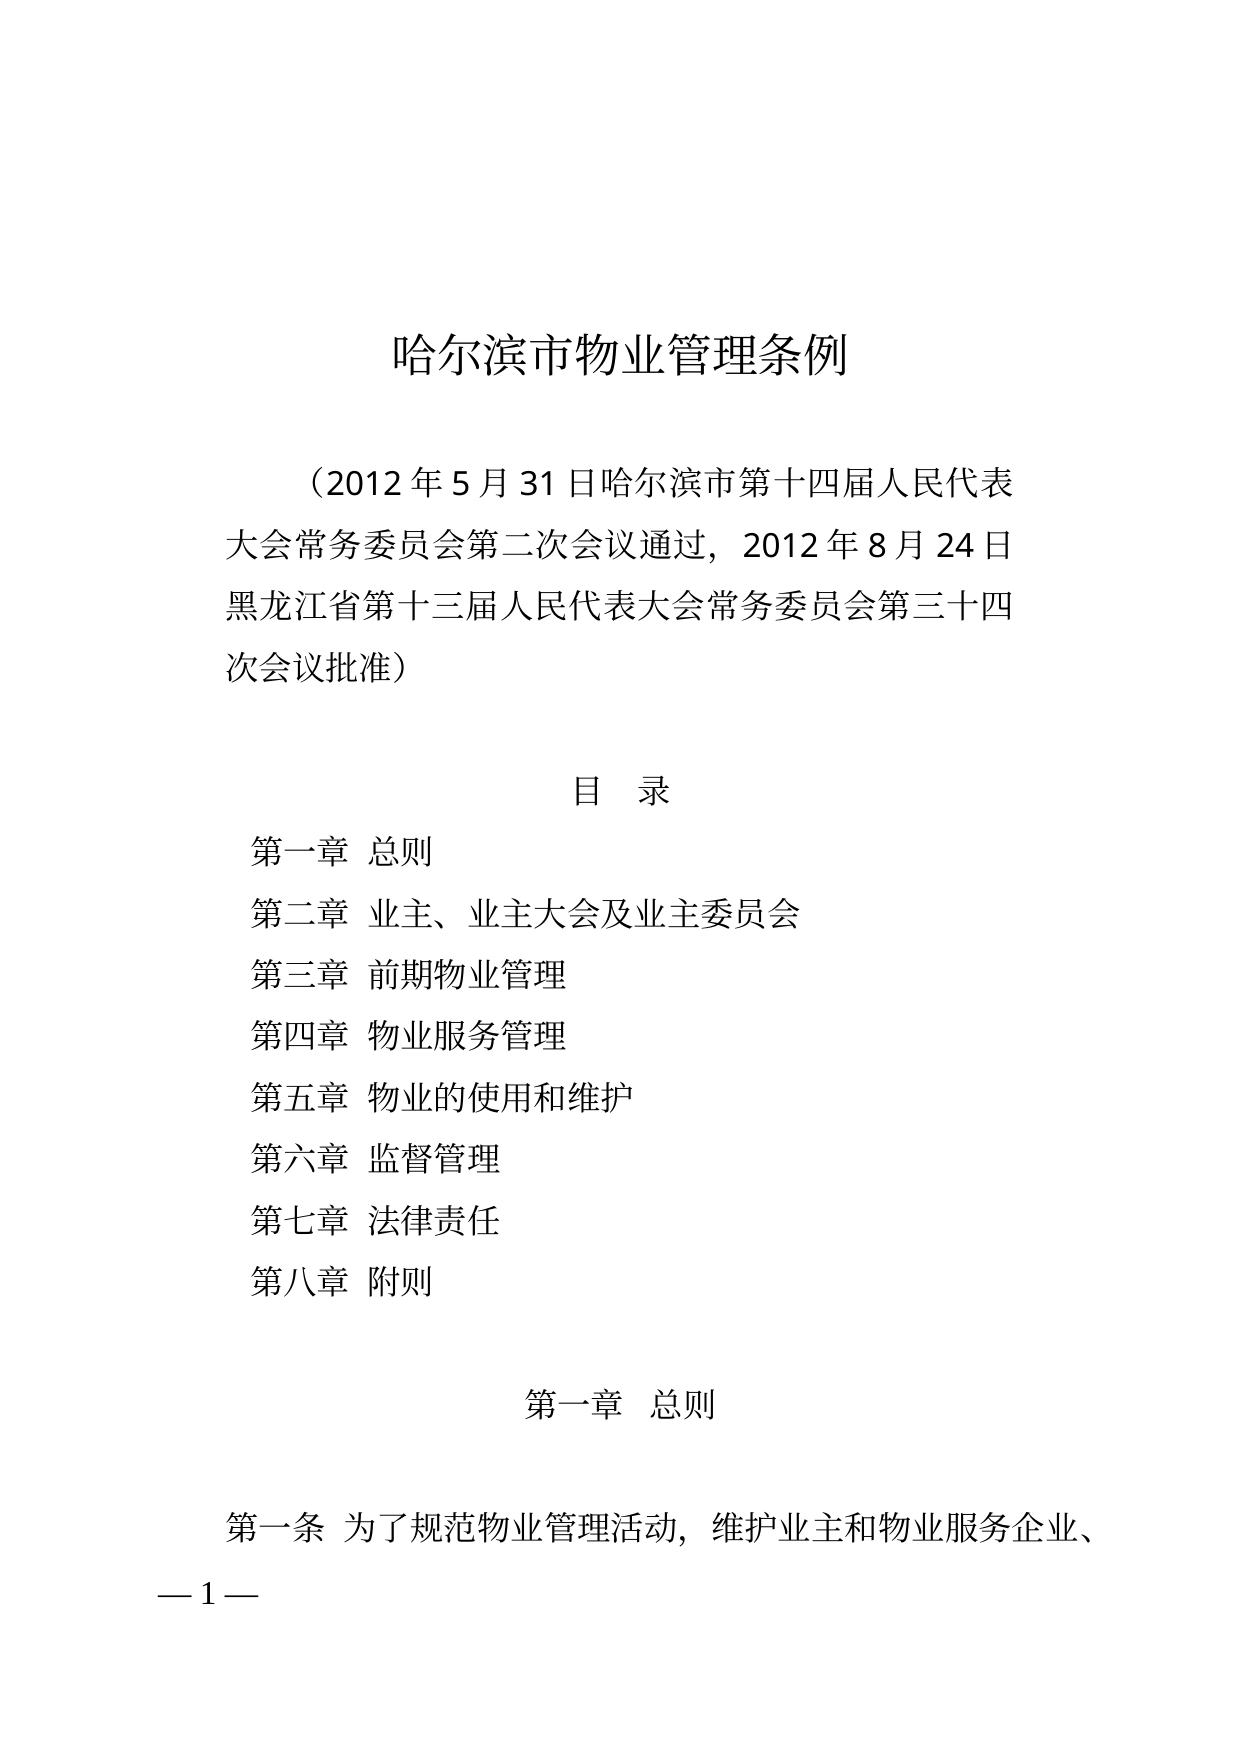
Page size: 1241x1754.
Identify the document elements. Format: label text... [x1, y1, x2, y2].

text 第八章 附则 [233, 1246, 1081, 1307]
text 第二章 业主、业主大会及业主委员会 [233, 877, 1081, 938]
text 第三章 前期物业管理 [233, 938, 1081, 1000]
text 目 录 [159, 754, 1081, 815]
text 第七章 法律责任 [233, 1184, 1081, 1246]
text （2012年5月31日哈尔滨市第十四届人民代表大会常务委员会第二次会议通过，2012年8月24日黑龙江省第十三届人民代表大会常务委员会第三十四次会议批准） [225, 447, 1015, 692]
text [159, 1491, 1081, 1553]
text 第四章 物业服务管理 [233, 1000, 1081, 1061]
text 第一章 总则 [159, 1368, 1081, 1430]
text 第一章 总则 [233, 815, 1081, 877]
text 第五章 物业的使用和维护 [233, 1061, 1081, 1123]
text 哈尔滨市物业管理条例 [159, 324, 1081, 385]
text 第六章 监督管理 [233, 1123, 1081, 1184]
